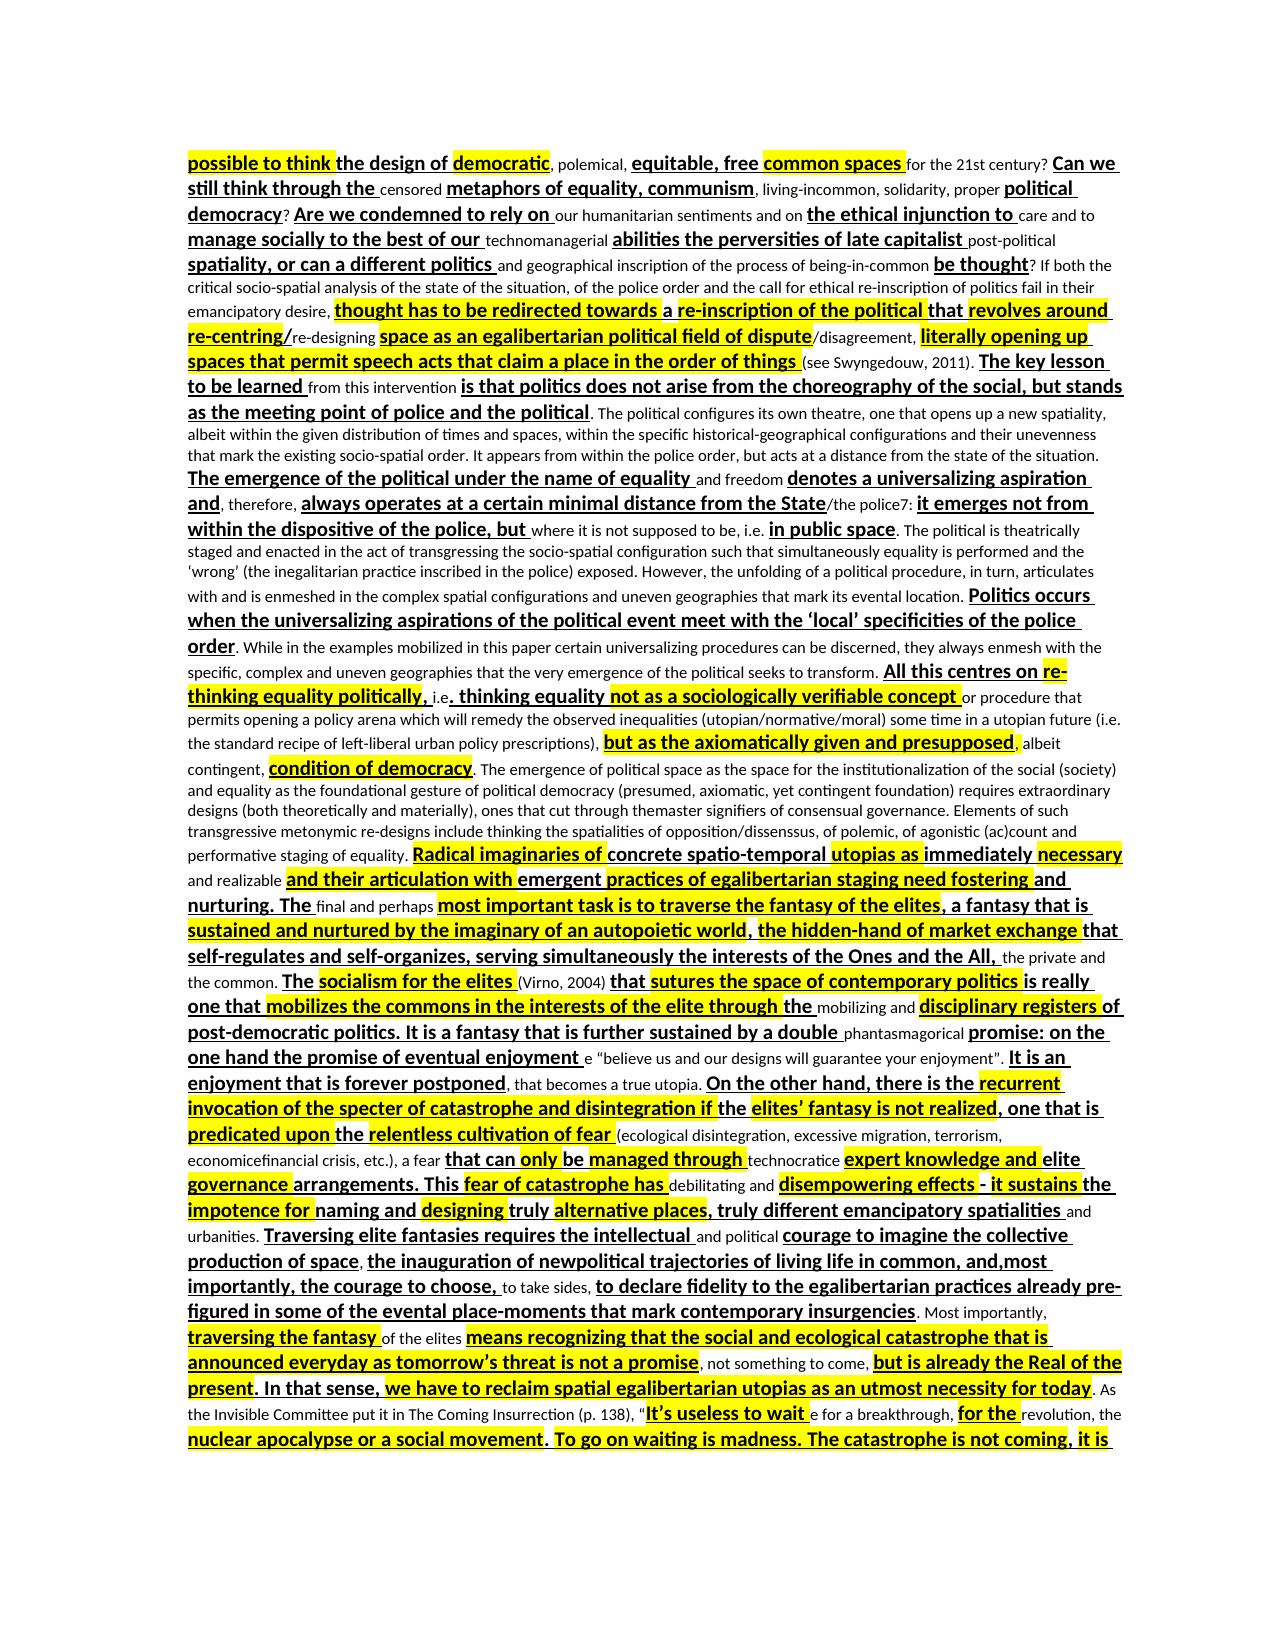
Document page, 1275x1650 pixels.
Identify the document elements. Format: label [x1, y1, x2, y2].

text [187, 150, 1125, 1451]
